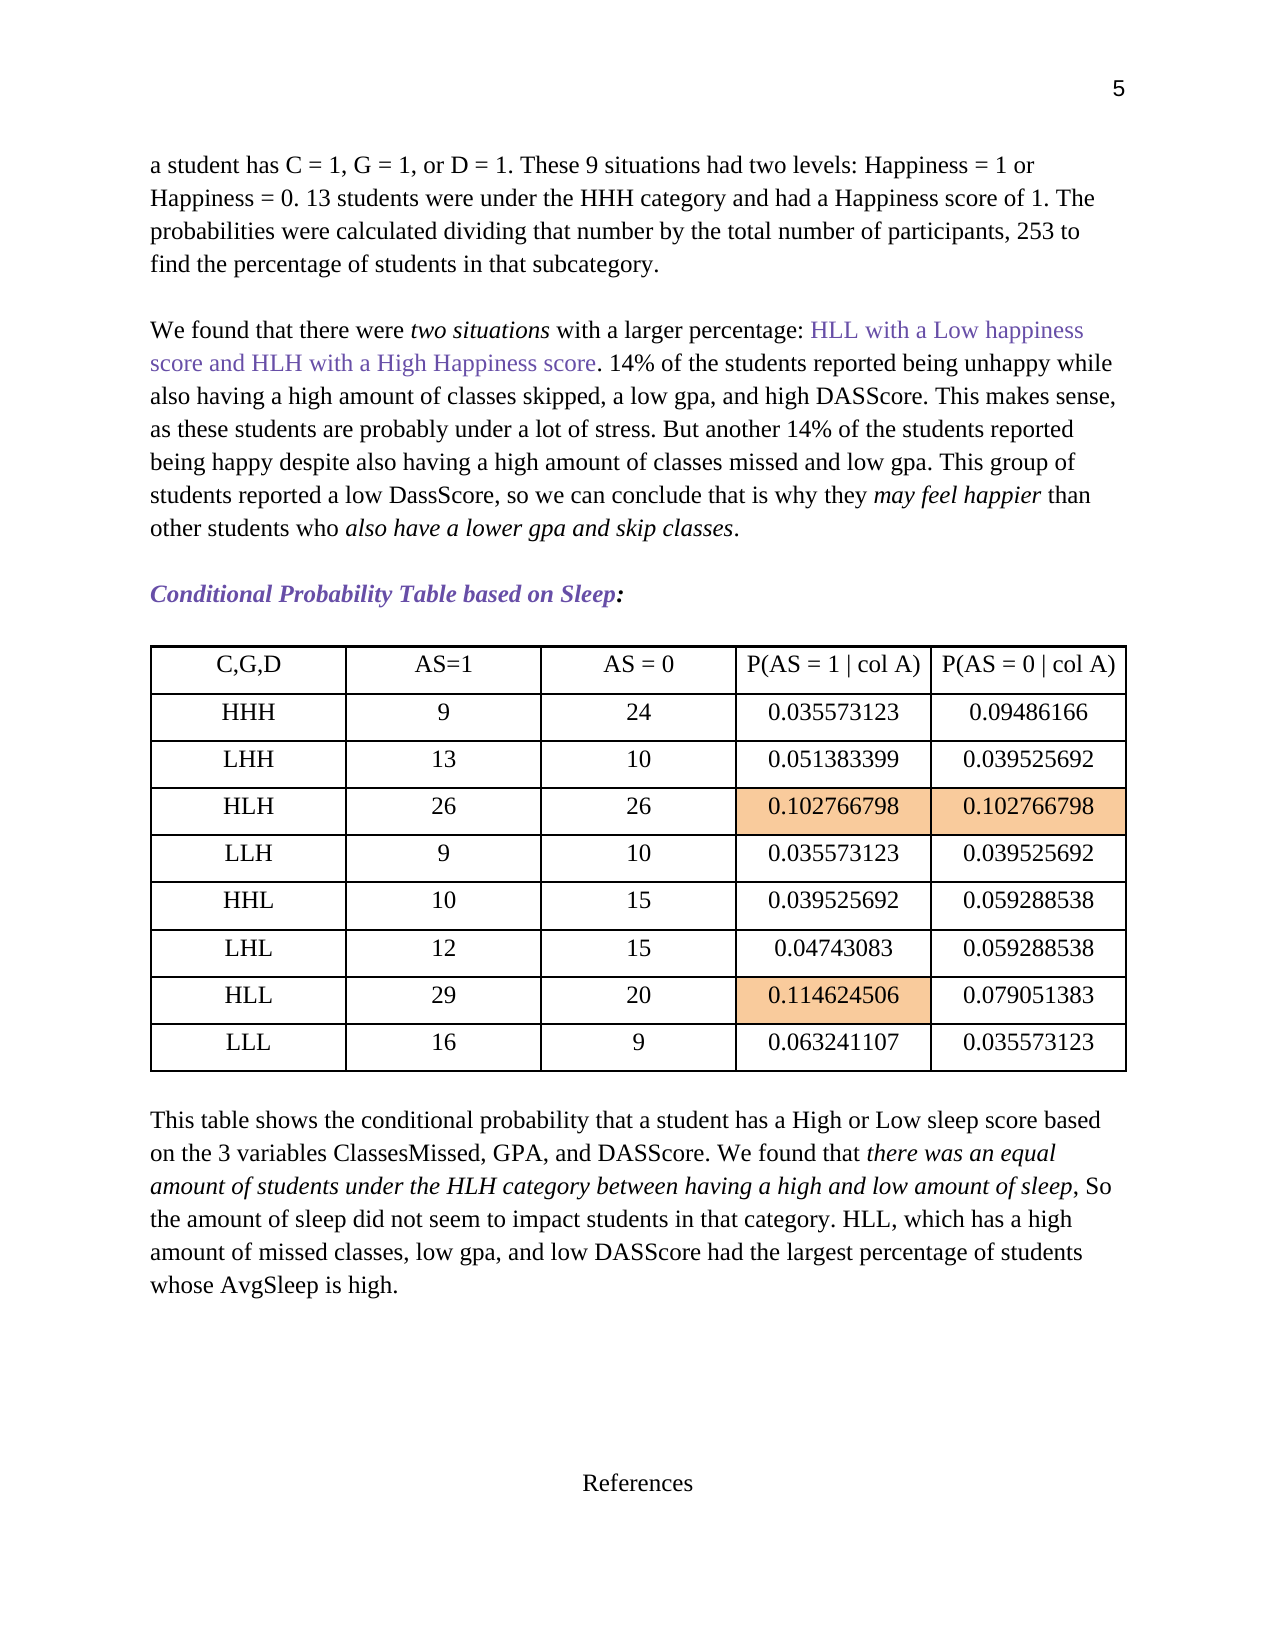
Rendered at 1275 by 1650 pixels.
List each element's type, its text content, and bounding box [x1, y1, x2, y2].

table_cell 0.079051383 [932, 978, 1125, 1023]
table_cell HLL [152, 978, 345, 1023]
table_cell 16 [347, 1025, 540, 1070]
table_cell 0.035573123 [932, 1025, 1125, 1070]
table_cell 12 [347, 931, 540, 976]
table_cell 0.114624506 [737, 978, 930, 1023]
table_cell 0.063241107 [737, 1025, 930, 1070]
table_cell 26 [542, 789, 735, 834]
table_cell 0.035573123 [737, 695, 930, 740]
text Conditional Probability Table based on Sleep: [150, 579, 1125, 608]
table_cell 0.059288538 [932, 931, 1125, 976]
table_cell 20 [542, 978, 735, 1023]
table_cell 26 [347, 789, 540, 834]
table_cell LLL [152, 1025, 345, 1070]
text We found that there were two situations with a larger percentage: HLL with a Low happiness score and HLH with a High Happiness score. 14% of the students reported being unhappy while also having a high amount of classes skipped, a low gpa, and high DASScore. This makes sense, as these students are probably under a lot of stress. But another 14% of the students reported being happy despite also having a high amount of classes missed and low gpa. This group of students reported a low DassScore, so we can conclude that is why they may feel happier than other students who also have a lower gpa and skip classes. [150, 315, 1125, 542]
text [150, 150, 1125, 278]
table_cell LHH [152, 742, 345, 787]
table_cell 24 [542, 695, 735, 740]
table_cell 0.035573123 [737, 836, 930, 881]
table_cell 10 [542, 742, 735, 787]
table_cell 10 [347, 883, 540, 928]
table_cell 9 [347, 695, 540, 740]
table_header P(AS = 0 | col A) [932, 648, 1125, 692]
table_cell 29 [347, 978, 540, 1023]
table_cell 9 [542, 1025, 735, 1070]
table_header P(AS = 1 | col A) [737, 648, 930, 692]
table_cell LLH [152, 836, 345, 881]
table_cell HHL [152, 883, 345, 928]
text References [150, 1468, 1125, 1497]
table_cell 0.102766798 [932, 789, 1125, 834]
table_header C,G,D [152, 648, 345, 692]
table_cell 0.039525692 [932, 742, 1125, 787]
table_cell 0.059288538 [932, 883, 1125, 928]
table_cell 0.051383399 [737, 742, 930, 787]
table_cell HLH [152, 789, 345, 834]
table_cell HHH [152, 695, 345, 740]
table_cell 0.102766798 [737, 789, 930, 834]
table_cell 0.039525692 [737, 883, 930, 928]
table_cell 0.039525692 [932, 836, 1125, 881]
table_cell 15 [542, 931, 735, 976]
table_header AS = 0 [542, 648, 735, 692]
table_header AS=1 [347, 648, 540, 692]
text This table shows the conditional probability that a student has a High or Low sleep score based on the 3 variables ClassesMissed, GPA, and DASScore. We found that there was an equal amount of students under the HLH category between having a high and low amount of sleep, So the amount of sleep did not seem to impact students in that category. HLL, which has a high amount of missed classes, low gpa, and low DASScore had the largest percentage of students whose AvgSleep is high. [150, 1105, 1125, 1299]
table_cell 13 [347, 742, 540, 787]
table_cell 0.09486166 [932, 695, 1125, 740]
table_cell LHL [152, 931, 345, 976]
table_cell 9 [347, 836, 540, 881]
table_cell 0.04743083 [737, 931, 930, 976]
table_cell 15 [542, 883, 735, 928]
table_cell 10 [542, 836, 735, 881]
